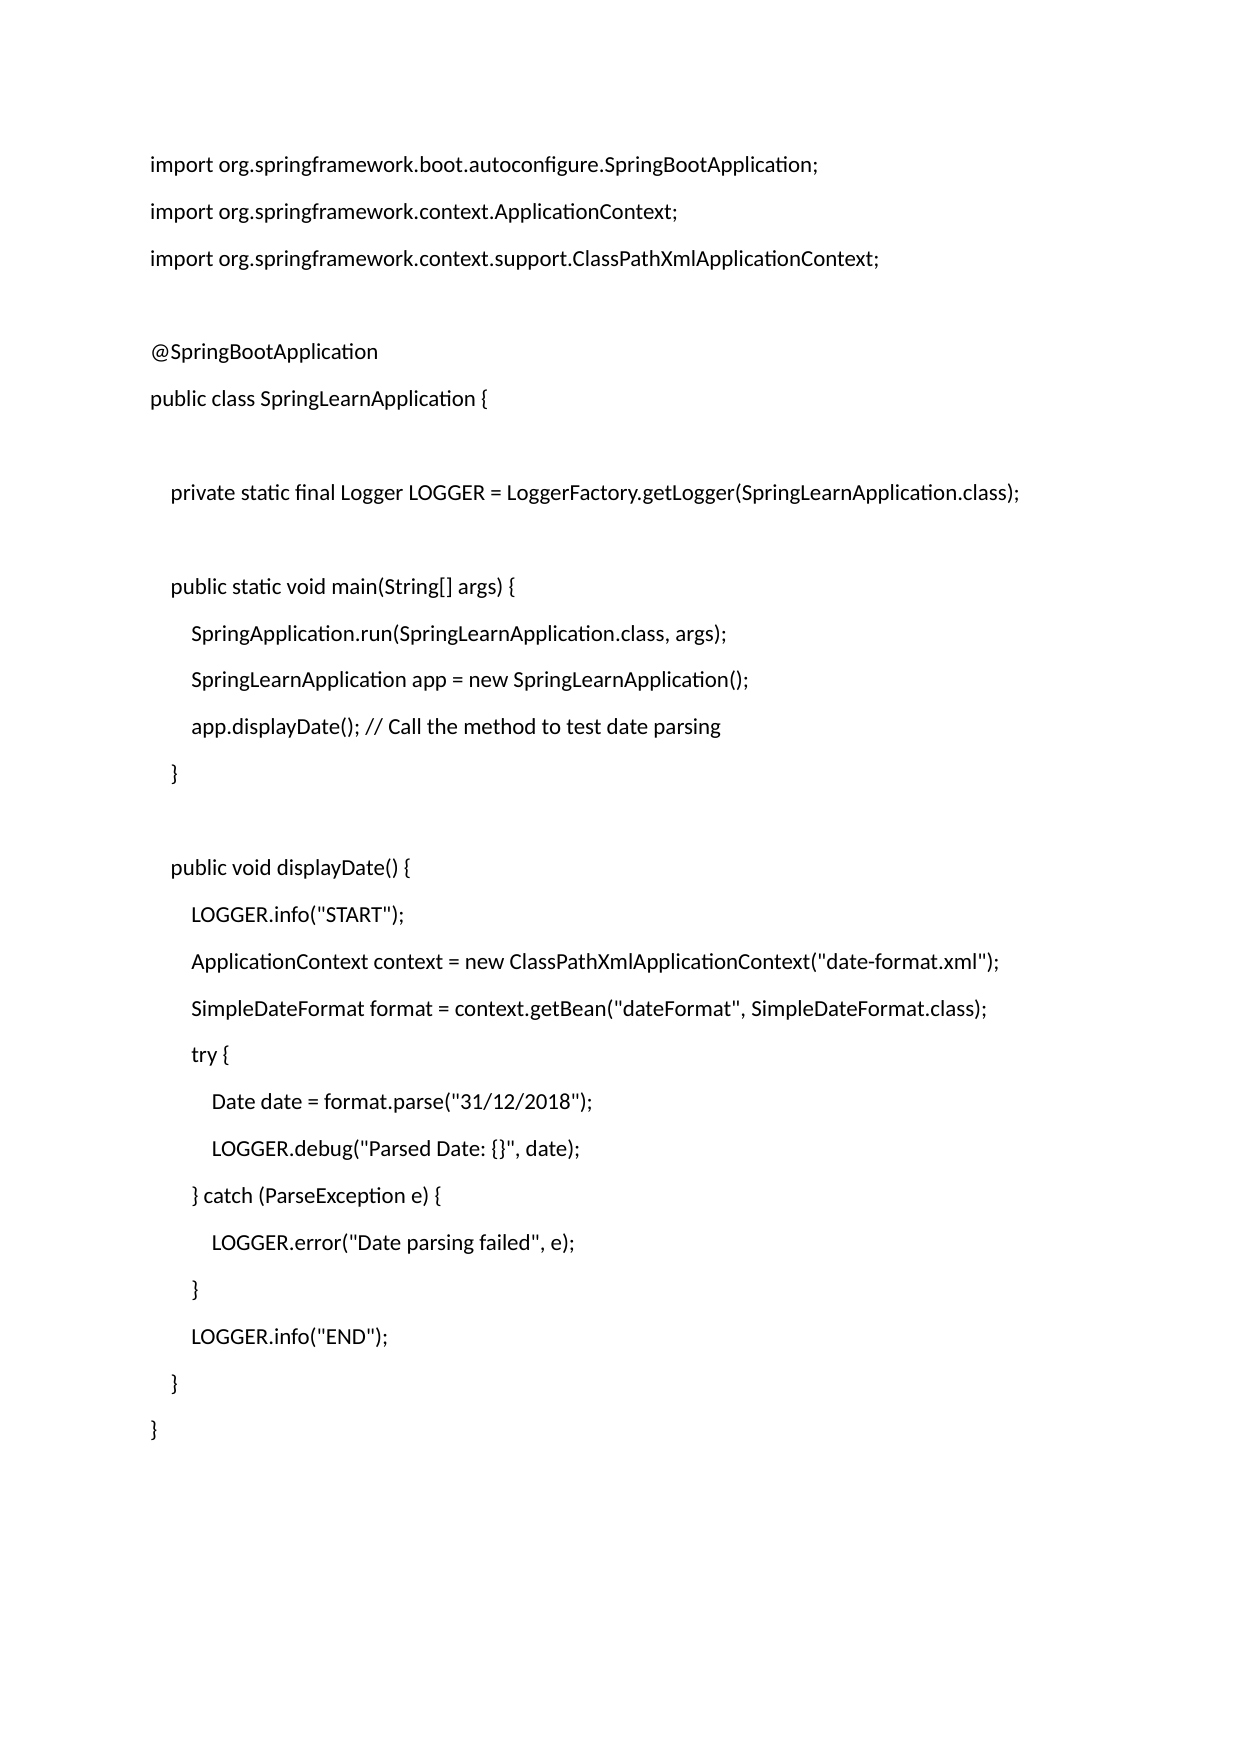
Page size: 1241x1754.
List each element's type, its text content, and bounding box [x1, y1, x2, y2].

text import org.springframework.context.support.ClassPathXmlApplicationContext; [150, 244, 1090, 272]
text LOGGER.info("START"); [150, 900, 1090, 928]
text public void displayDate() { [150, 853, 1090, 881]
text public static void main(String[] args) { [150, 572, 1090, 600]
text } [150, 759, 1090, 787]
text private static final Logger LOGGER = LoggerFactory.getLogger(SpringLearnApplication.class); [150, 478, 1090, 506]
text SpringApplication.run(SpringLearnApplication.class, args); [150, 619, 1090, 647]
text } [150, 1369, 1090, 1397]
text LOGGER.debug("Parsed Date: {}", date); [150, 1134, 1090, 1162]
text import org.springframework.boot.autoconfigure.SpringBootApplication; [150, 150, 1090, 178]
text Date date = format.parse("31/12/2018"); [150, 1087, 1090, 1116]
text } catch (ParseException e) { [150, 1181, 1090, 1209]
text try { [150, 1041, 1090, 1069]
text } [150, 1416, 1090, 1444]
text LOGGER.error("Date parsing failed", e); [150, 1228, 1090, 1256]
text LOGGER.info("END"); [150, 1322, 1090, 1350]
text SimpleDateFormat format = context.getBean("dateFormat", SimpleDateFormat.class); [150, 994, 1090, 1022]
text ApplicationContext context = new ClassPathXmlApplicationContext("date-format.xml"); [150, 947, 1090, 975]
text import org.springframework.context.ApplicationContext; [150, 197, 1090, 225]
text @SpringBootApplication [150, 337, 1090, 366]
text } [150, 1275, 1090, 1303]
text SpringLearnApplication app = new SpringLearnApplication(); [150, 666, 1090, 694]
text public class SpringLearnApplication { [150, 384, 1090, 412]
text app.displayDate(); // Call the method to test date parsing [150, 712, 1090, 741]
